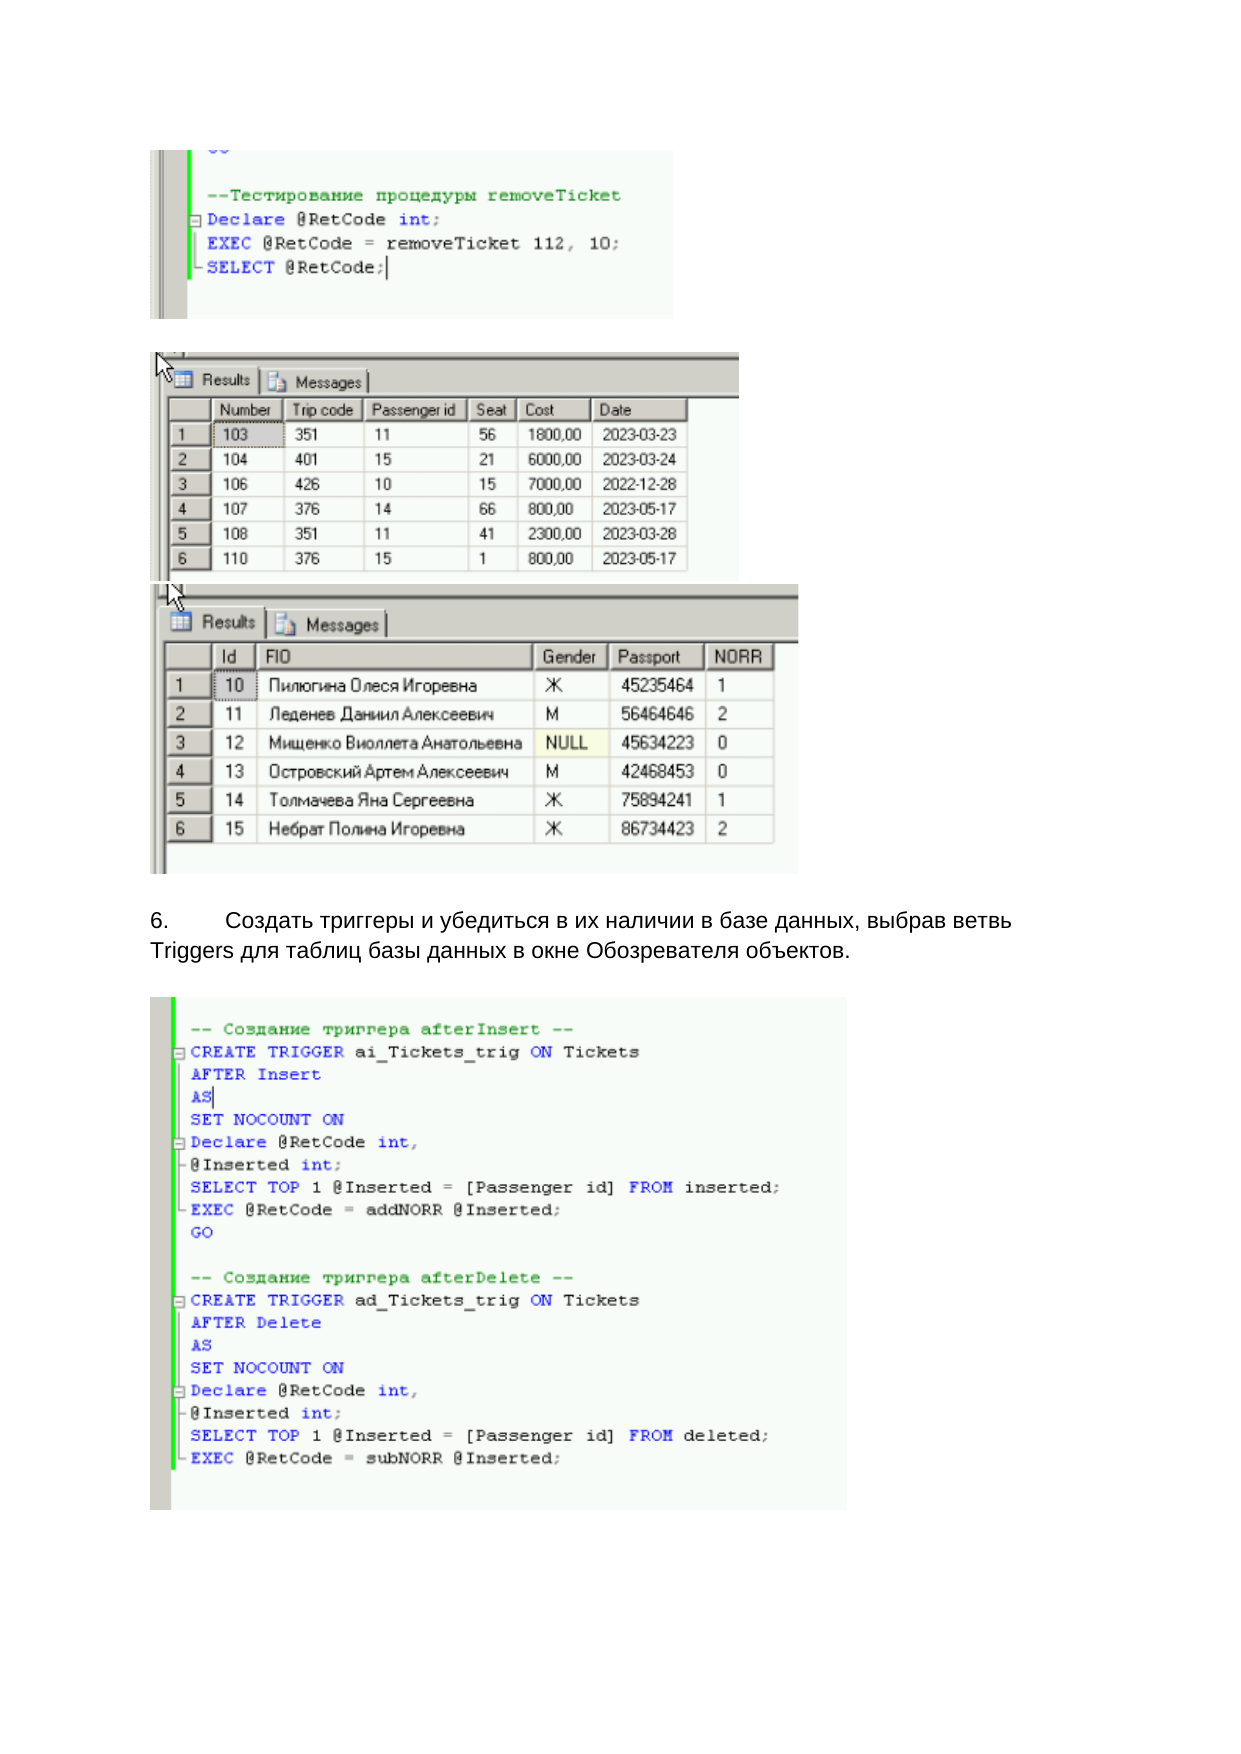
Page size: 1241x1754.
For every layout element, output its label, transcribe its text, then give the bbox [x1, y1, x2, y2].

picture [150, 997, 847, 1510]
picture [150, 584, 799, 874]
text 6. Создать триггеры и убедиться в их наличии в базе данных, выбрав ветвь Triggers для таблиц базы данных в окне Обозревателя объектов. [150, 907, 1090, 964]
picture [150, 352, 739, 581]
picture [150, 150, 674, 319]
